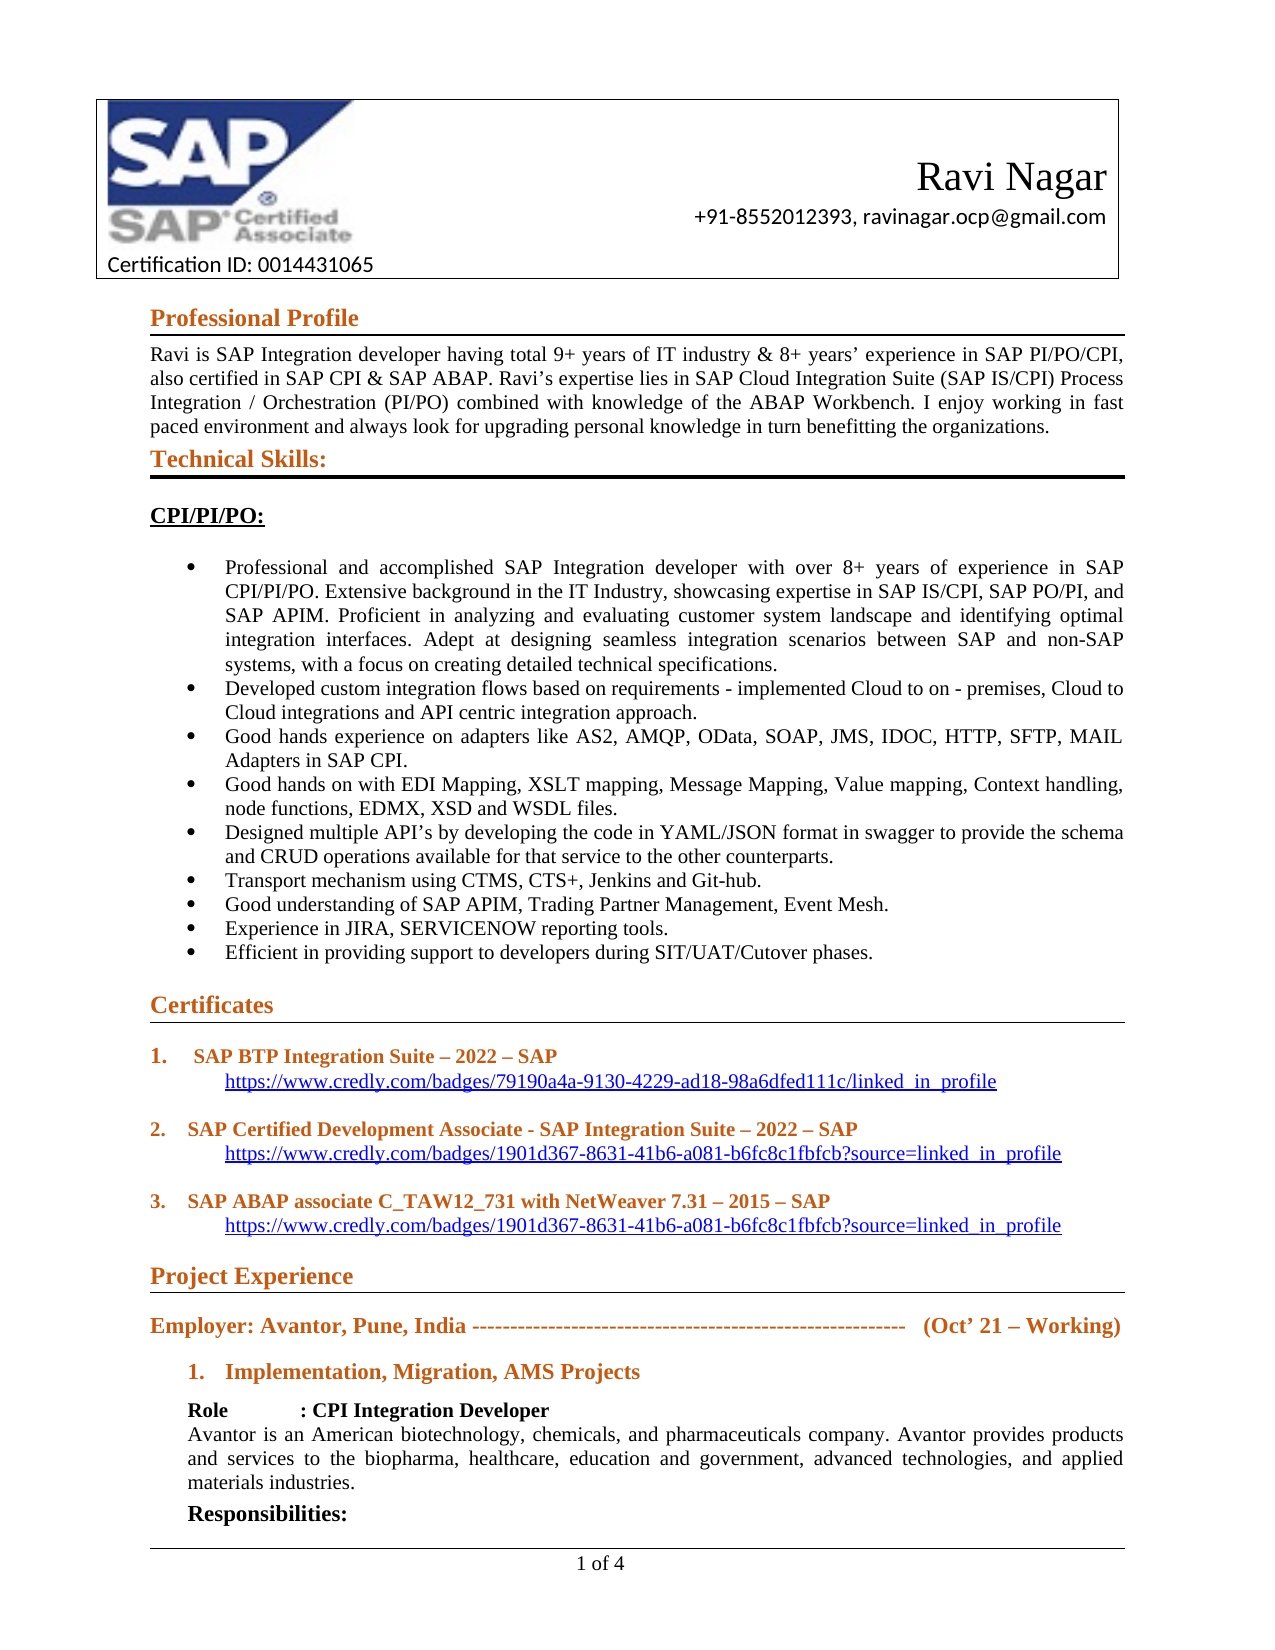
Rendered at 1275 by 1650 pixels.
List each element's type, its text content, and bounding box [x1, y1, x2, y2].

text Role : CPI Integration Developer [187, 1398, 1125, 1422]
subtitle Employer: Avantor, Pune, India --------------------------------------------------------- (Oct’ 21 – Working) [150, 1313, 1125, 1339]
list Designed multiple API’s by developing the code in YAML/JSON format in swagger to provide the schema and CRUD operations available for that service to the other counterparts. [187, 820, 1125, 868]
list Efficient in providing support to developers during SIT/UAT/Cutover phases. [187, 940, 1125, 964]
list Developed custom integration flows based on requirements - implemented Cloud to on - premises, Cloud to Cloud integrations and API centric integration approach. [187, 676, 1125, 724]
subtitle Professional Profile [150, 303, 1125, 334]
text https://www.credly.com/badges/1901d367-8631-41b6-a081-b6fc8c1fbfcb?source=linked_in_profile [150, 1141, 1125, 1165]
subtitle Technical Skills: [150, 444, 1125, 475]
text CPI/PI/PO: [150, 502, 1125, 529]
list Experience in JIRA, SERVICENOW reporting tools. [187, 916, 1125, 940]
subtitle SAP Certified Development Associate - SAP Integration Suite – 2022 – SAP [150, 1117, 1125, 1141]
subtitle Project Experience [150, 1261, 1125, 1292]
subtitle Certificates [150, 991, 1125, 1022]
text https://www.credly.com/badges/79190a4a-9130-4229-ad18-98a6dfed111c/linked_in_profile [225, 1068, 1125, 1093]
list Professional and accomplished SAP Integration developer with over 8+ years of experience in SAP CPI/PI/PO. Extensive background in the IT Industry, showcasing expertise in SAP IS/CPI, SAP PO/PI, and SAP APIM. Proficient in analyzing and evaluating customer system landscape and identifying optimal integration interfaces. Adept at designing seamless integration scenarios between SAP and non-SAP systems, with a focus on creating detailed technical specifications. [187, 555, 1125, 676]
list Good hands experience on adapters like AS2, AMQP, OData, SOAP, JMS, IDOC, HTTP, SFTP, MAIL Adapters in SAP CPI. [187, 724, 1125, 772]
list Good hands on with EDI Mapping, XSLT mapping, Message Mapping, Value mapping, Context handling, node functions, EDMX, XSD and WSDL files. [187, 772, 1125, 820]
subtitle Implementation, Migration, AMS Projects [187, 1358, 1125, 1384]
subtitle SAP BTP Integration Suite – 2022 – SAP [150, 1042, 1125, 1068]
list Good understanding of SAP APIM, Trading Partner Management, Event Mesh. [187, 892, 1125, 916]
text Responsibilities: [187, 1500, 1125, 1526]
subtitle SAP ABAP associate C_TAW12_731 with NetWeaver 7.31 – 2015 – SAP [150, 1189, 1125, 1213]
text Ravi is SAP Integration developer having total 9+ years of IT industry & 8+ years’ experience in SAP PI/PO/CPI, also certified in SAP CPI & SAP ABAP. Ravi’s expertise lies in SAP Cloud Integration Suite (SAP IS/CPI) Process Integration / Orchestration (PI/PO) combined with knowledge of the ABAP Workbench. I enjoy working in fast paced environment and always look for upgrading personal knowledge in turn benefitting the organizations. [150, 342, 1125, 438]
text Avantor is an American biotechnology, chemicals, and pharmaceuticals company. Avantor provides products and services to the biopharma, healthcare, education and government, advanced technologies, and applied materials industries. [187, 1422, 1125, 1494]
text https://www.credly.com/badges/1901d367-8631-41b6-a081-b6fc8c1fbfcb?source=linked_in_profile [150, 1213, 1125, 1237]
list Transport mechanism using CTMS, CTS+, Jenkins and Git-hub. [187, 868, 1125, 892]
picture [107, 100, 355, 251]
